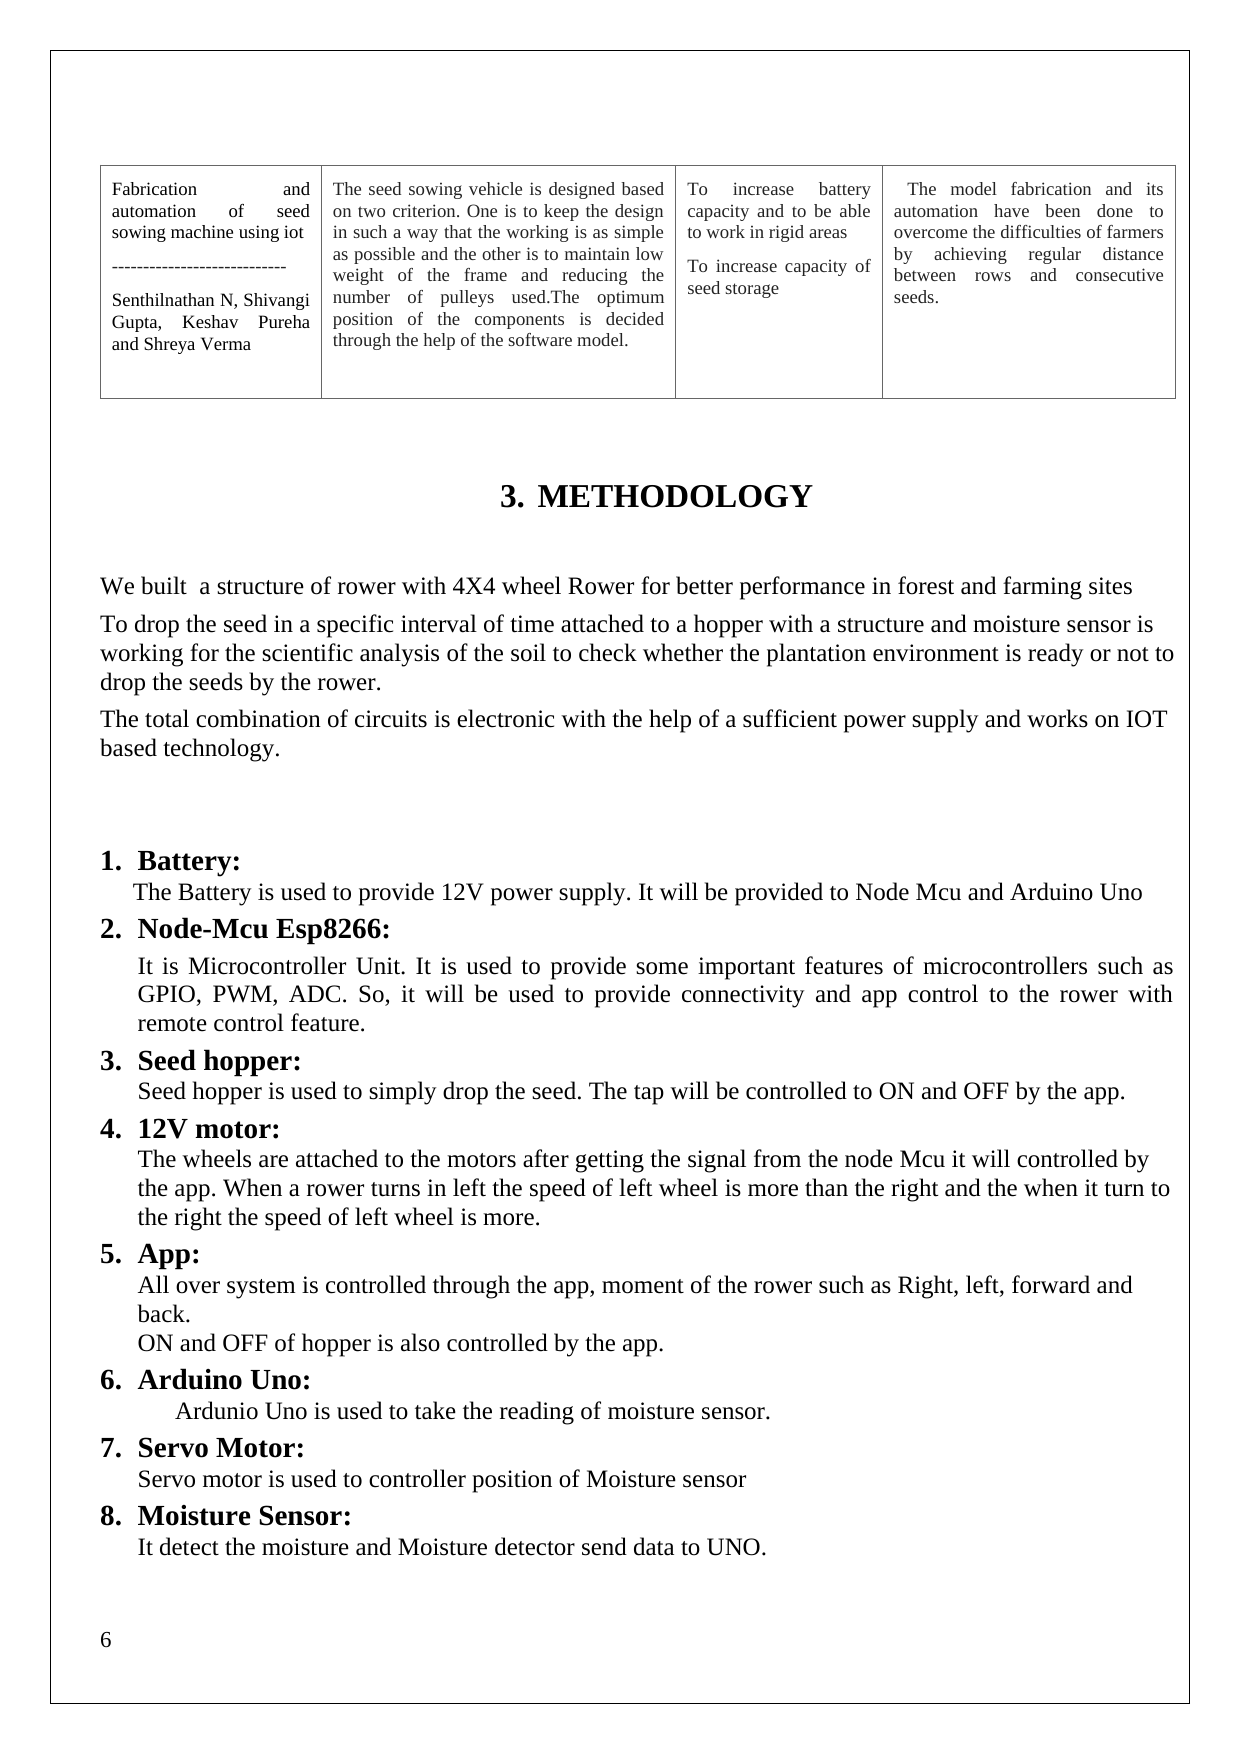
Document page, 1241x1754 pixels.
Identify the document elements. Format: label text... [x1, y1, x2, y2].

table_cell The seed sowing vehicle is designed based on two criterion. One is to keep the design in such a way that the working is as simple as possible and the other is to maintain low weight of the frame and reducing the number of pulleys used.The optimum position of the components is decided through the help of the software model. [322, 166, 675, 398]
subtitle We built a structure of rower with 4X4 wheel Rower for better performance in forest and farming sites [100, 571, 1176, 600]
list Arduino Uno: [100, 1362, 1176, 1396]
list Battery: [100, 843, 1176, 877]
subtitle To drop the seed in a specific interval of time attached to a hopper with a structure and moisture sensor is working for the scientific analysis of the soil to check whether the plantation environment is ready or not to drop the seeds by the rower. [100, 609, 1176, 695]
text Ardunio Uno is used to take the reading of moisture sensor. [100, 1396, 1176, 1424]
text The Battery is used to provide 12V power supply. It will be provided to Node Mcu and Arduino Uno [100, 877, 1176, 906]
list Node-Mcu Esp8266: [100, 911, 1176, 945]
table_cell Fabrication and automation of seed sowing machine using iot ---------------------------- Senthilnathan N, Shivangi Gupta, Keshav Pureha and Shreya Verma [101, 166, 321, 398]
list It is Microcontroller Unit. It is used to provide some important features of microcontrollers such as GPIO, PWM, ADC. So, it will be used to provide connectivity and app control to the rower with remote control feature. [137, 951, 1176, 1037]
text ON and OFF of hopper is also controlled by the app. [62, 1328, 1176, 1356]
list Seed hopper: [100, 1043, 1176, 1076]
text The wheels are attached to the motors after getting the signal from the node Mcu it will controlled by the app. When a rower turns in left the speed of left wheel is more than the right and the when it turn to the right the speed of left wheel is more. [137, 1144, 1176, 1231]
text It detect the moisture and Moisture detector send data to UNO. [100, 1532, 1176, 1561]
table_cell To increase battery capacity and to be able to work in rigid areas To increase capacity of seed storage [676, 166, 882, 398]
subtitle METHODOLOGY [137, 476, 1176, 515]
subtitle The total combination of circuits is electronic with the help of a sufficient power supply and works on IOT based technology. [100, 704, 1176, 762]
list 12V motor: [100, 1111, 1176, 1144]
list Moisture Sensor: [100, 1498, 1176, 1532]
list Servo Motor: [100, 1430, 1176, 1464]
text Servo motor is used to controller position of Moisture sensor [100, 1464, 1176, 1493]
text Seed hopper is used to simply drop the seed. The tap will be controlled to ON and OFF by the app. [100, 1076, 1176, 1105]
table_cell The model fabrication and its automation have been done to overcome the difficulties of farmers by achieving regular distance between rows and consecutive seeds. [883, 166, 1175, 398]
text All over system is controlled through the app, moment of the rower such as Right, left, forward and back. [137, 1270, 1176, 1328]
list App: [100, 1237, 1176, 1270]
